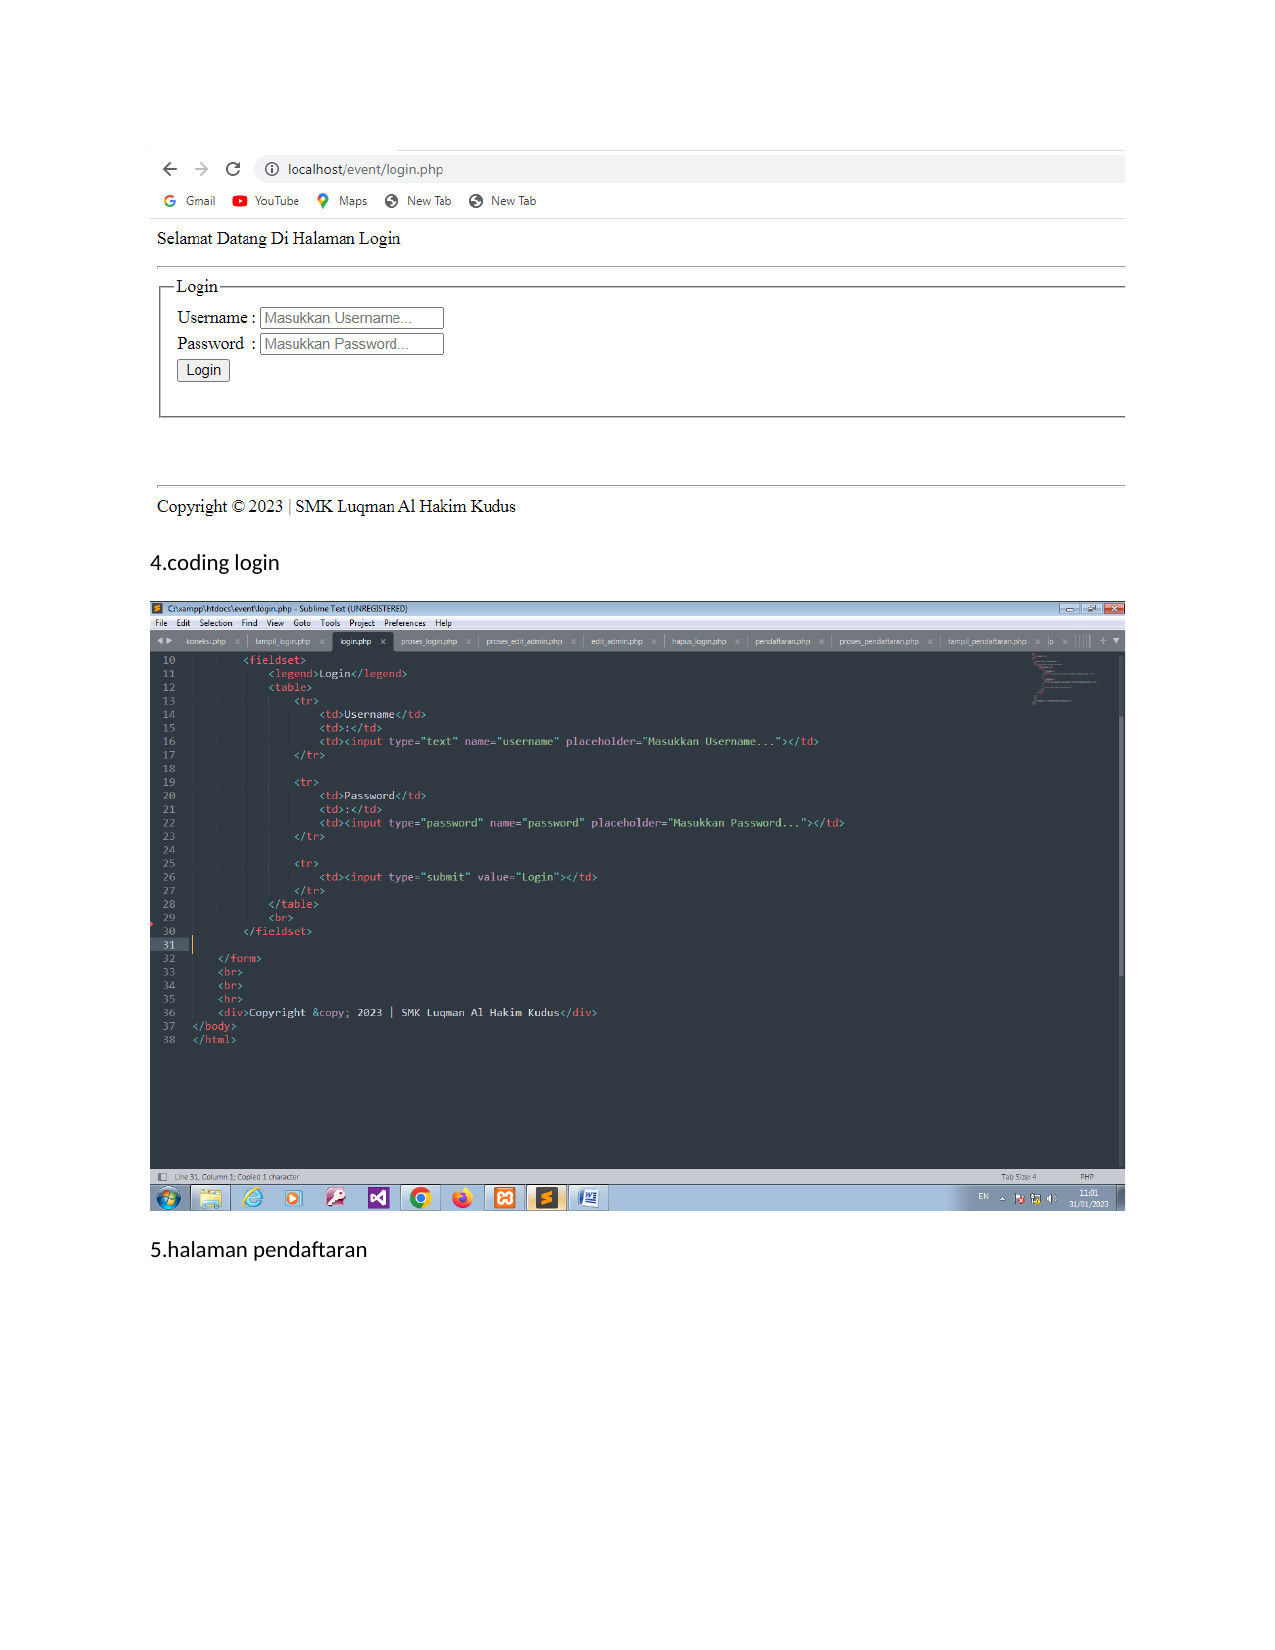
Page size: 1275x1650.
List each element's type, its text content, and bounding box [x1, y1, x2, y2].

text 4.coding login [150, 548, 1125, 576]
text 5.halaman pendaftaran [150, 1236, 1125, 1264]
picture [150, 150, 1125, 524]
picture [150, 601, 1125, 1211]
